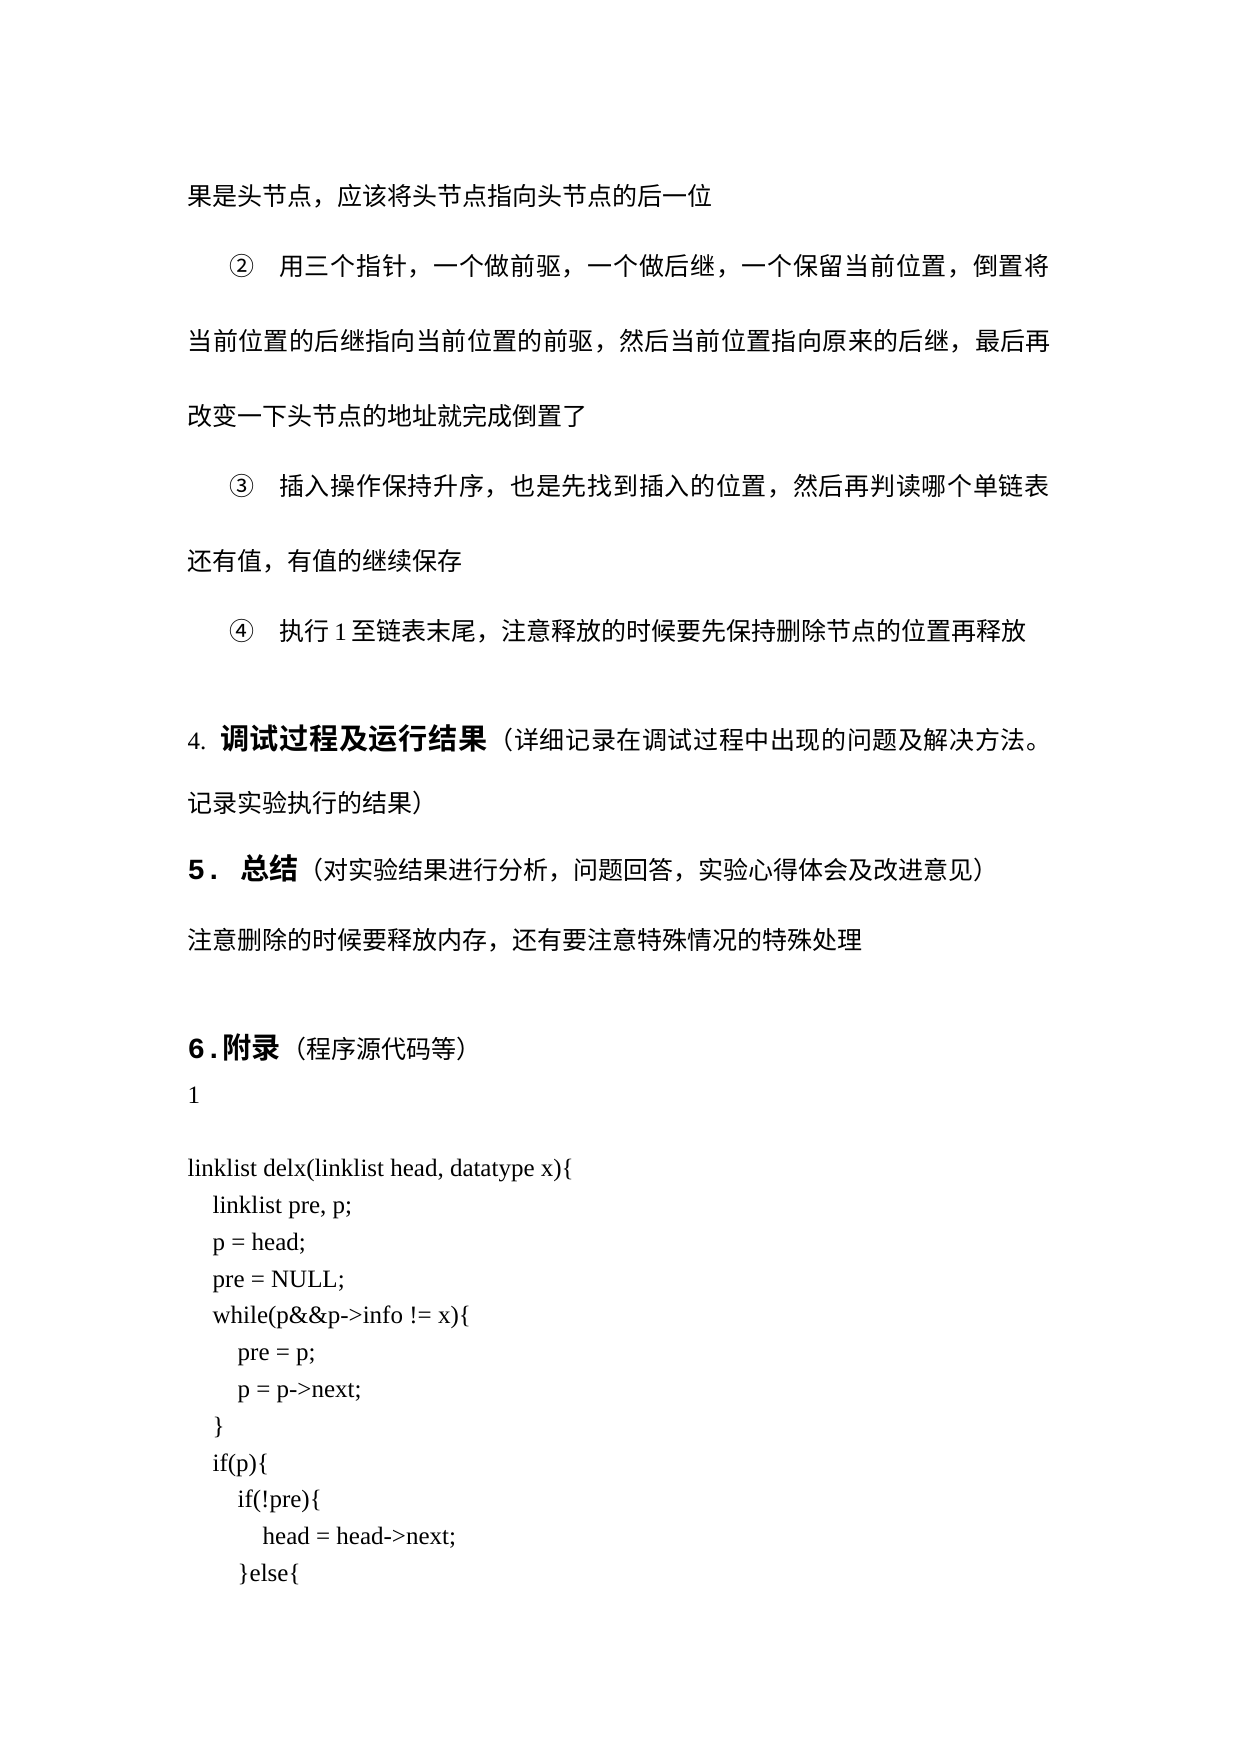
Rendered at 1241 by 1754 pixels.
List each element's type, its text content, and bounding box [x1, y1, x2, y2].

text 1 [187, 1078, 1053, 1111]
text linklist delx(linklist head, datatype x){ [187, 1152, 1053, 1184]
list 调试过程及运行结果（详细记录在调试过程中出现的问题及解决方法。记录实验执行的结果） [187, 704, 1053, 834]
text if(!pre){ [187, 1482, 1053, 1515]
text }else{ [187, 1556, 1053, 1588]
text while(p&&p->info != x){ [187, 1299, 1053, 1331]
text pre = NULL; [187, 1262, 1053, 1294]
text pre = p; [187, 1335, 1053, 1368]
text 6.附录（程序源代码等） [187, 1013, 1053, 1078]
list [187, 162, 1053, 227]
text 5. 总结（对实验结果进行分析，问题回答，实验心得体会及改进意见） [187, 834, 1053, 899]
text linklist pre, p; [187, 1188, 1053, 1221]
text p = p->next; [187, 1372, 1053, 1405]
list 插入操作保持升序，也是先找到插入的位置，然后再判读哪个单链表还有值，有值的继续保存 [187, 452, 1053, 592]
list 用三个指针，一个做前驱，一个做后继，一个保留当前位置，倒置将当前位置的后继指向当前位置的前驱，然后当前位置指向原来的后继，最后再改变一下头节点的地址就完成倒置了 [187, 232, 1053, 447]
text if(p){ [187, 1446, 1053, 1478]
text 注意删除的时候要释放内存，还有要注意特殊情况的特殊处理 [187, 906, 1053, 971]
text p = head; [187, 1225, 1053, 1258]
text head = head->next; [187, 1519, 1053, 1552]
list 执行1至链表末尾，注意释放的时候要先保持删除节点的位置再释放 [187, 597, 1053, 662]
text } [187, 1409, 1053, 1441]
